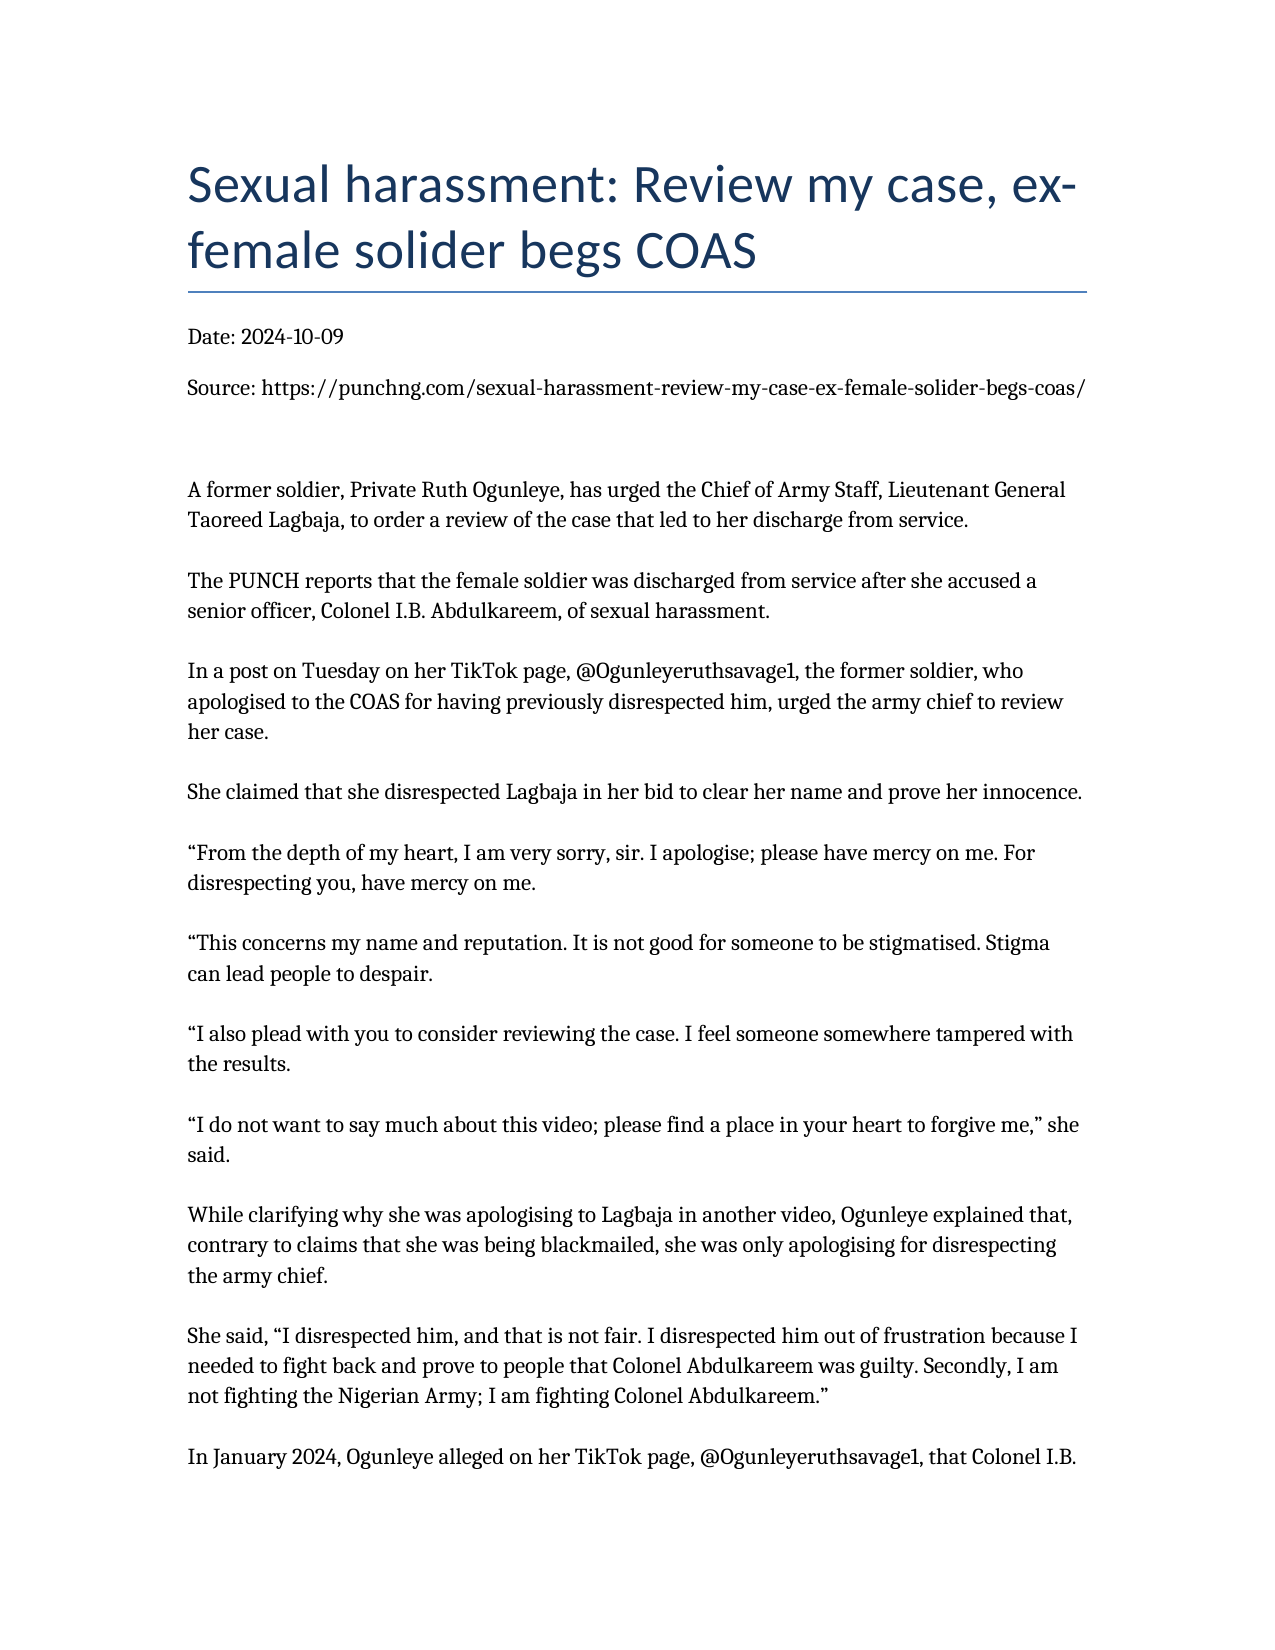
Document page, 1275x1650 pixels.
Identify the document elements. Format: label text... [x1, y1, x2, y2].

title Sexual harassment: Review my case, ex-female solider begs COAS [187, 150, 1087, 293]
text Date: 2024-10-09 [187, 324, 1087, 350]
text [187, 477, 1087, 1470]
text Source: https://punchng.com/sexual-harassment-review-my-case-ex-female-solider-begs-coas/ [187, 375, 1087, 401]
